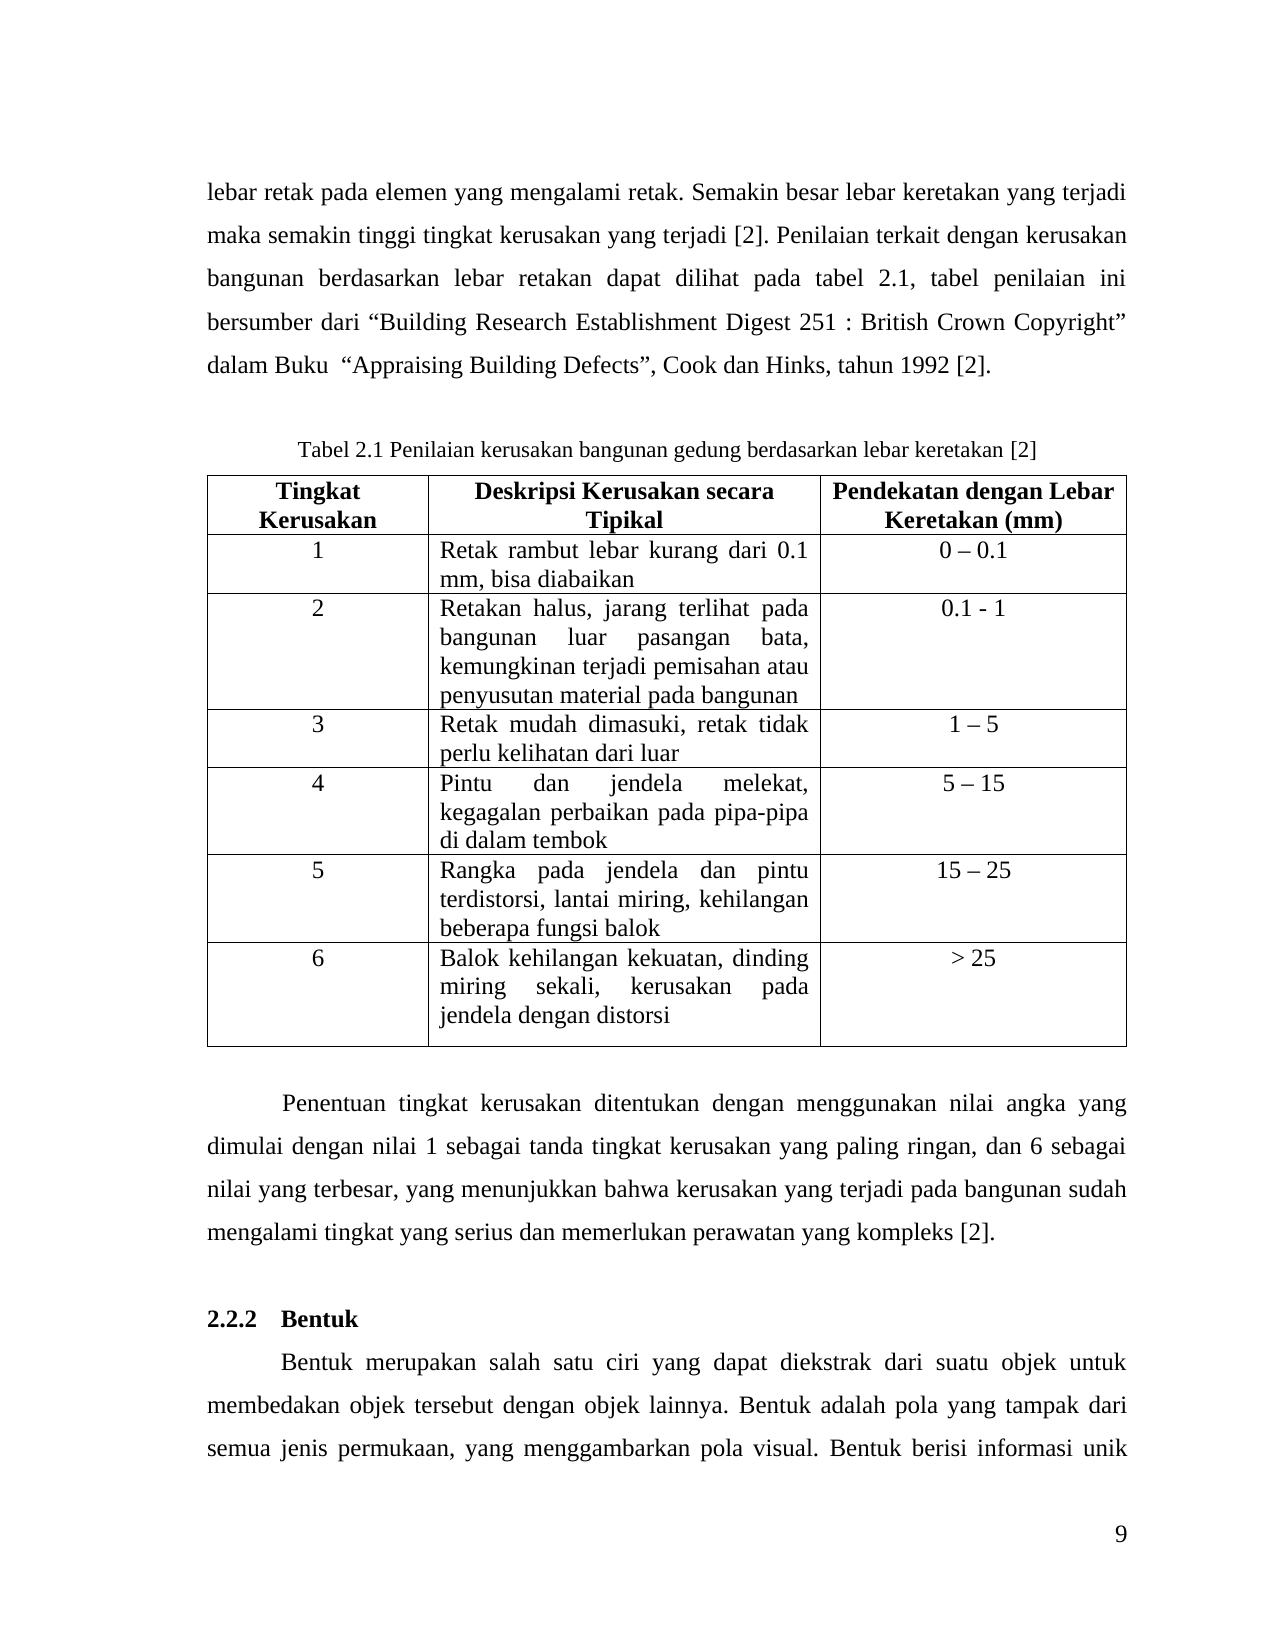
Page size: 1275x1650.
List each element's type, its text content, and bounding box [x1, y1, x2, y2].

table_cell 1 – 5 [821, 710, 1126, 767]
table_header Pendekatan dengan Lebar Keretakan (mm) [821, 476, 1126, 534]
table_cell 0 – 0.1 [821, 535, 1126, 592]
table_cell Retak mudah dimasuki, retak tidak perlu kelihatan dari luar [429, 710, 820, 767]
table_cell 0.1 - 1 [821, 594, 1126, 708]
table_cell 1 [208, 535, 428, 592]
table_header Deskripsi Kerusakan secara Tipikal [429, 476, 820, 534]
table_cell Balok kehilangan kekuatan, dinding miring sekali, kerusakan pada jendela dengan distorsi [429, 943, 820, 1046]
table_cell 6 [208, 943, 428, 1046]
text Penentuan tingkat kerusakan ditentukan dengan menggunakan nilai angka yang dimulai dengan nilai 1 sebagai tanda tingkat kerusakan yang paling ringan, dan 6 sebagai nilai yang terbesar, yang menunjukkan bahwa kerusakan yang terjadi pada bangunan sudah mengalami tingkat yang serius dan memerlukan perawatan yang kompleks [2]. [207, 1088, 1127, 1246]
table_cell 5 – 15 [821, 768, 1126, 854]
table_cell > 25 [821, 943, 1126, 1046]
text Tabel 2.1 Penilaian kerusakan bangunan gedung berdasarkan lebar keretakan [2] [207, 436, 1127, 462]
table_cell Rangka pada jendela dan pintu terdistorsi, lantai miring, kehilangan beberapa fungsi balok [429, 855, 820, 942]
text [207, 177, 1127, 378]
table_cell 5 [208, 855, 428, 942]
table_cell Retakan halus, jarang terlihat pada bangunan luar pasangan bata, kemungkinan terjadi pemisahan atau penyusutan material pada bangunan [429, 594, 820, 708]
table_cell 2 [208, 594, 428, 708]
table_cell 15 – 25 [821, 855, 1126, 942]
table_cell Pintu dan jendela melekat, kegagalan perbaikan pada pipa-pipa di dalam tembok [429, 768, 820, 854]
table_cell 3 [208, 710, 428, 767]
table_cell Retak rambut lebar kurang dari 0.1 mm, bisa diabaikan [429, 535, 820, 592]
list Bentuk [207, 1304, 1127, 1332]
table_header Tingkat Kerusakan [208, 476, 428, 534]
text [207, 1347, 1127, 1462]
table_cell 4 [208, 768, 428, 854]
